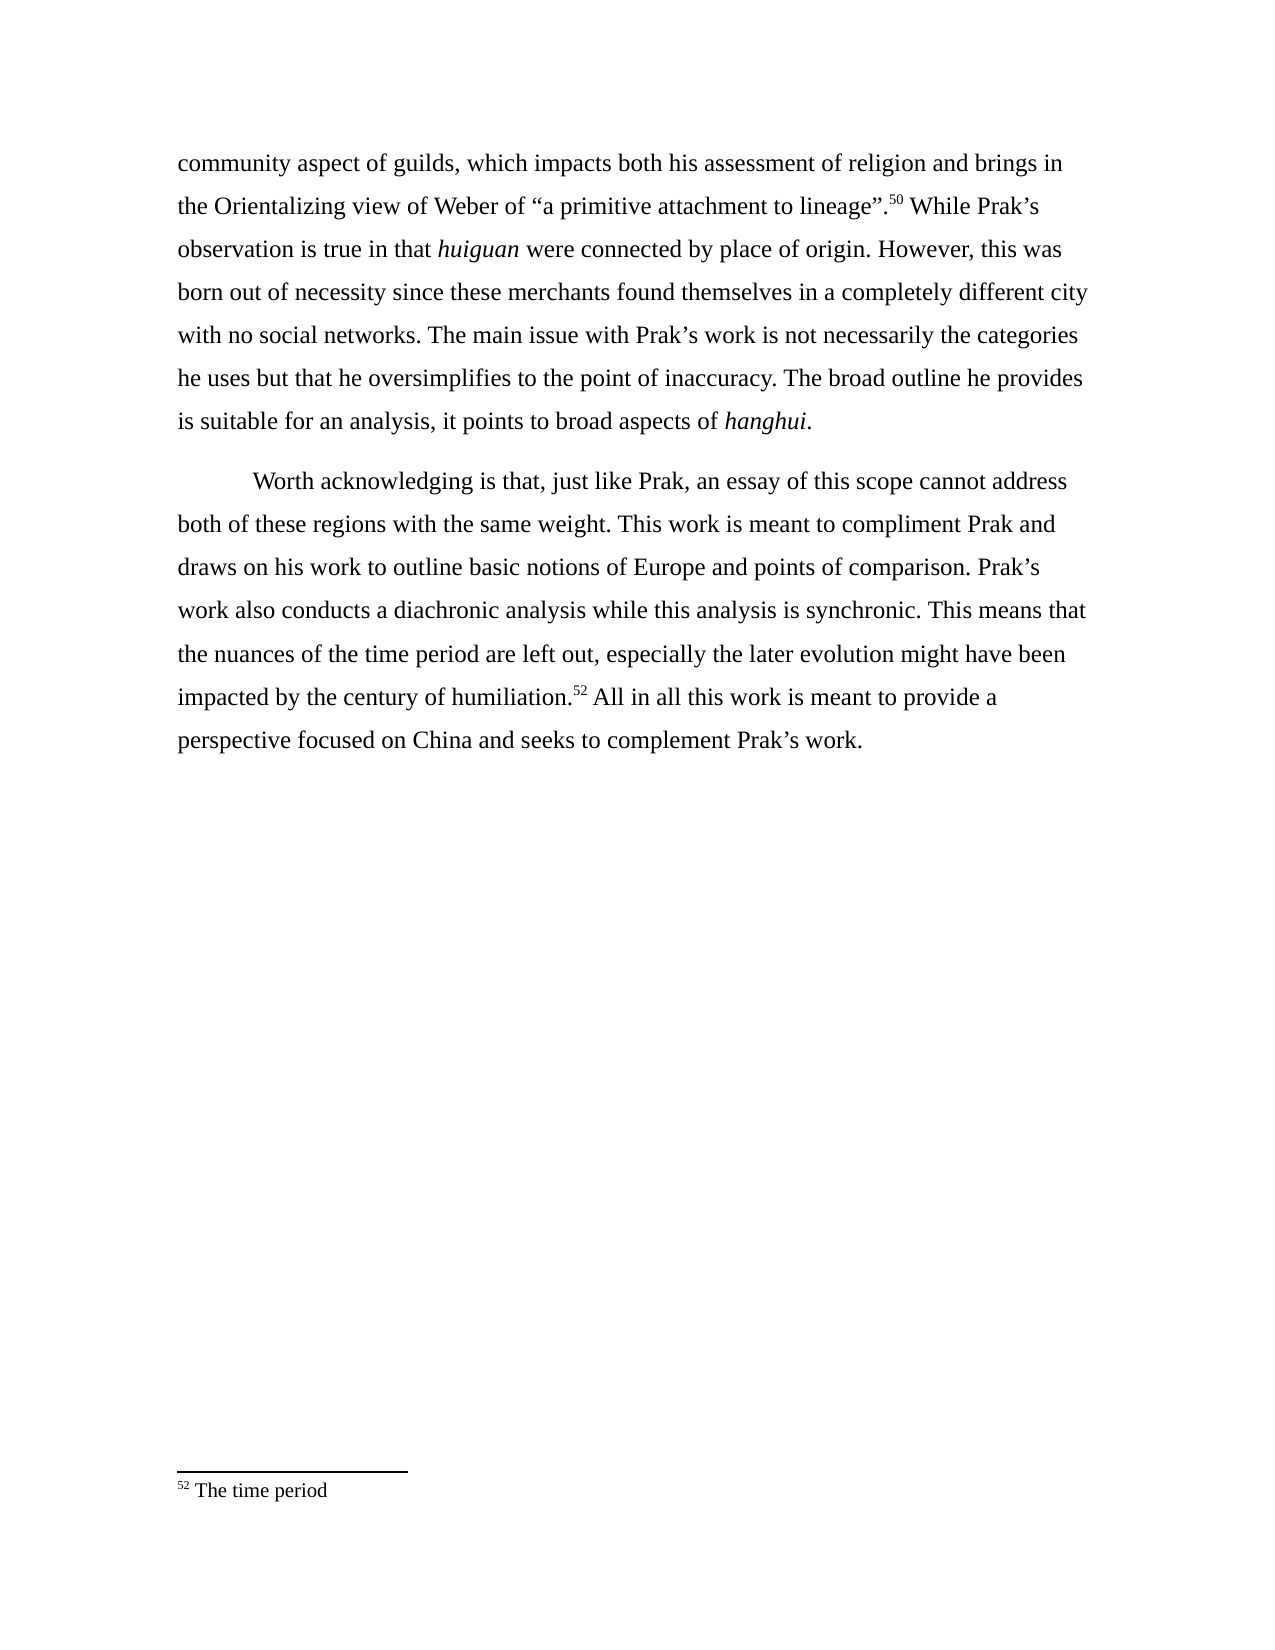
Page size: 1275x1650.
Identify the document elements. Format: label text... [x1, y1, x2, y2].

text Worth acknowledging is that, just like Prak, an essay of this scope cannot address both of these regions with the same weight. This work is meant to compliment Prak and draws on his work to outline basic notions of Europe and points of comparison. Prak’s work also conducts a diachronic analysis while this analysis is synchronic. This means that the nuances of the time period are left out, especially the later evolution might have been impacted by the century of humiliation. All in all this work is meant to provide a perspective focused on China and seeks to complement Prak’s work. [177, 466, 1098, 754]
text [177, 148, 1098, 435]
